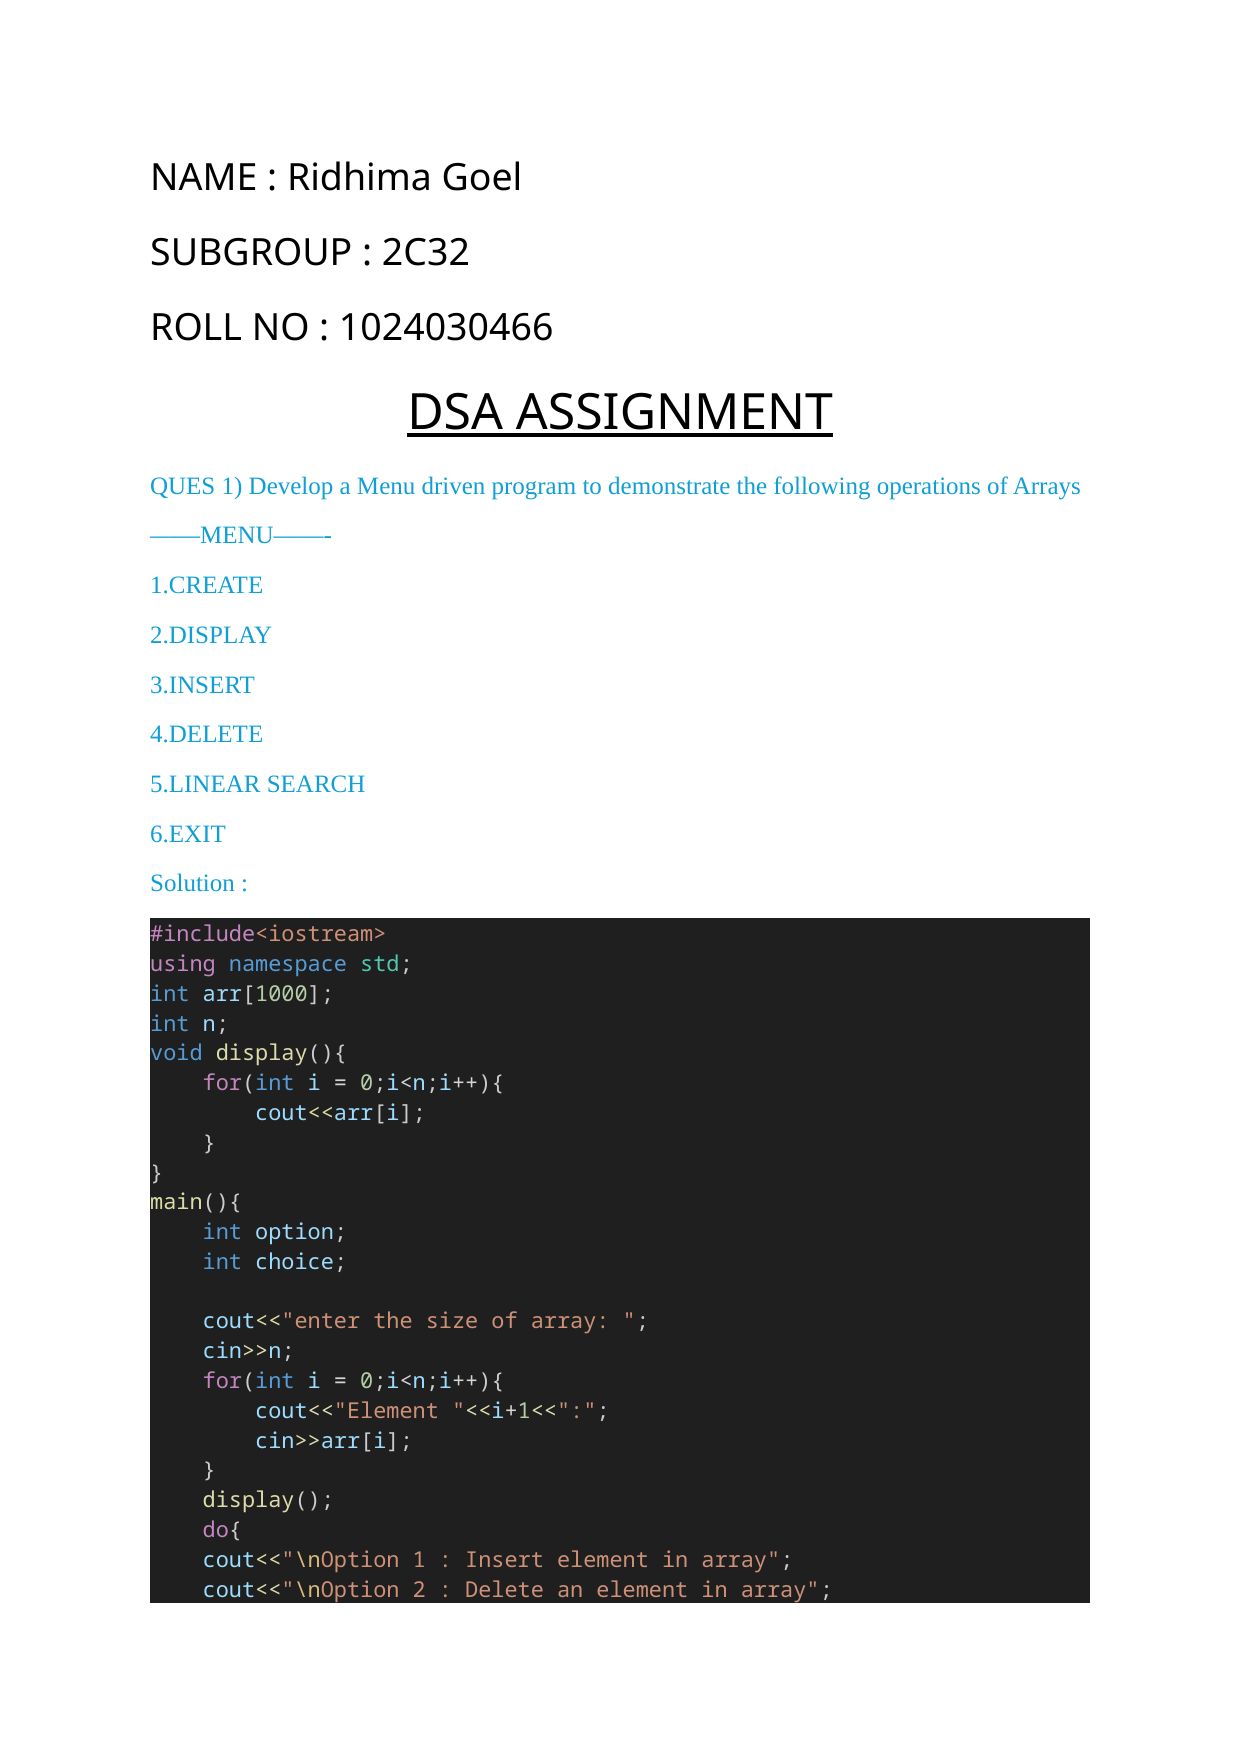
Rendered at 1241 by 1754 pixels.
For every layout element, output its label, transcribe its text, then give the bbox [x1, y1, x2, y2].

text int option; [150, 1216, 1090, 1246]
text cout<<"\nOption 2 : Delete an element in array"; [150, 1573, 1090, 1603]
text SUBGROUP : 2C32 [150, 225, 1090, 276]
text for(int i = 0;i<n;i++){ [150, 1365, 1090, 1395]
text 4.DELETE [150, 719, 1090, 748]
text do{ [150, 1514, 1090, 1544]
text 1.CREATE [150, 570, 1090, 599]
picture [189, 677, 194, 688]
picture [241, 629, 249, 639]
picture [220, 579, 228, 589]
text int choice; [150, 1246, 1090, 1276]
text #include<iostream> [150, 918, 1090, 948]
text using namespace std; [150, 948, 1090, 978]
picture [267, 527, 272, 539]
text DSA ASSIGNMENT [150, 376, 1090, 444]
text cin>>n; [150, 1335, 1090, 1365]
text main(){ [150, 1186, 1090, 1216]
picture [264, 627, 271, 635]
text display(); [150, 1484, 1090, 1514]
picture [238, 529, 243, 543]
picture [249, 527, 254, 537]
text cout<<"enter the size of array: "; [150, 1305, 1090, 1335]
text cout<<arr[i]; [150, 1097, 1090, 1127]
text void display(){ [150, 1037, 1090, 1067]
text int arr[1000]; [150, 978, 1090, 1007]
text cout<<"\nOption 1 : Insert element in array"; [150, 1544, 1090, 1573]
text } [150, 1156, 1090, 1186]
text 3.INSERT [150, 670, 1090, 698]
text int n; [150, 1007, 1090, 1037]
text cin>>arr[i]; [150, 1424, 1090, 1454]
picture [204, 776, 209, 787]
text } [150, 1127, 1090, 1156]
text 5.LINEAR SEARCH [150, 769, 1090, 798]
picture [151, 728, 157, 736]
picture [859, 495, 870, 499]
text } [150, 1454, 1090, 1484]
text cout<<"Element "<<i+1<<":"; [150, 1395, 1090, 1424]
text for(int i = 0;i<n;i++){ [150, 1067, 1090, 1097]
text Solution : [150, 868, 1090, 897]
text 6.EXIT [150, 819, 1090, 847]
text NAME : Ridhima Goel [150, 150, 1090, 201]
text QUES 1) Develop a Menu driven program to demonstrate the following operations of Arrays [150, 471, 1090, 500]
picture [180, 478, 185, 489]
text ROLL NO : 1024030466 [150, 301, 1090, 352]
text ——MENU——- [150, 521, 1090, 549]
text 2.DISPLAY [150, 620, 1090, 649]
